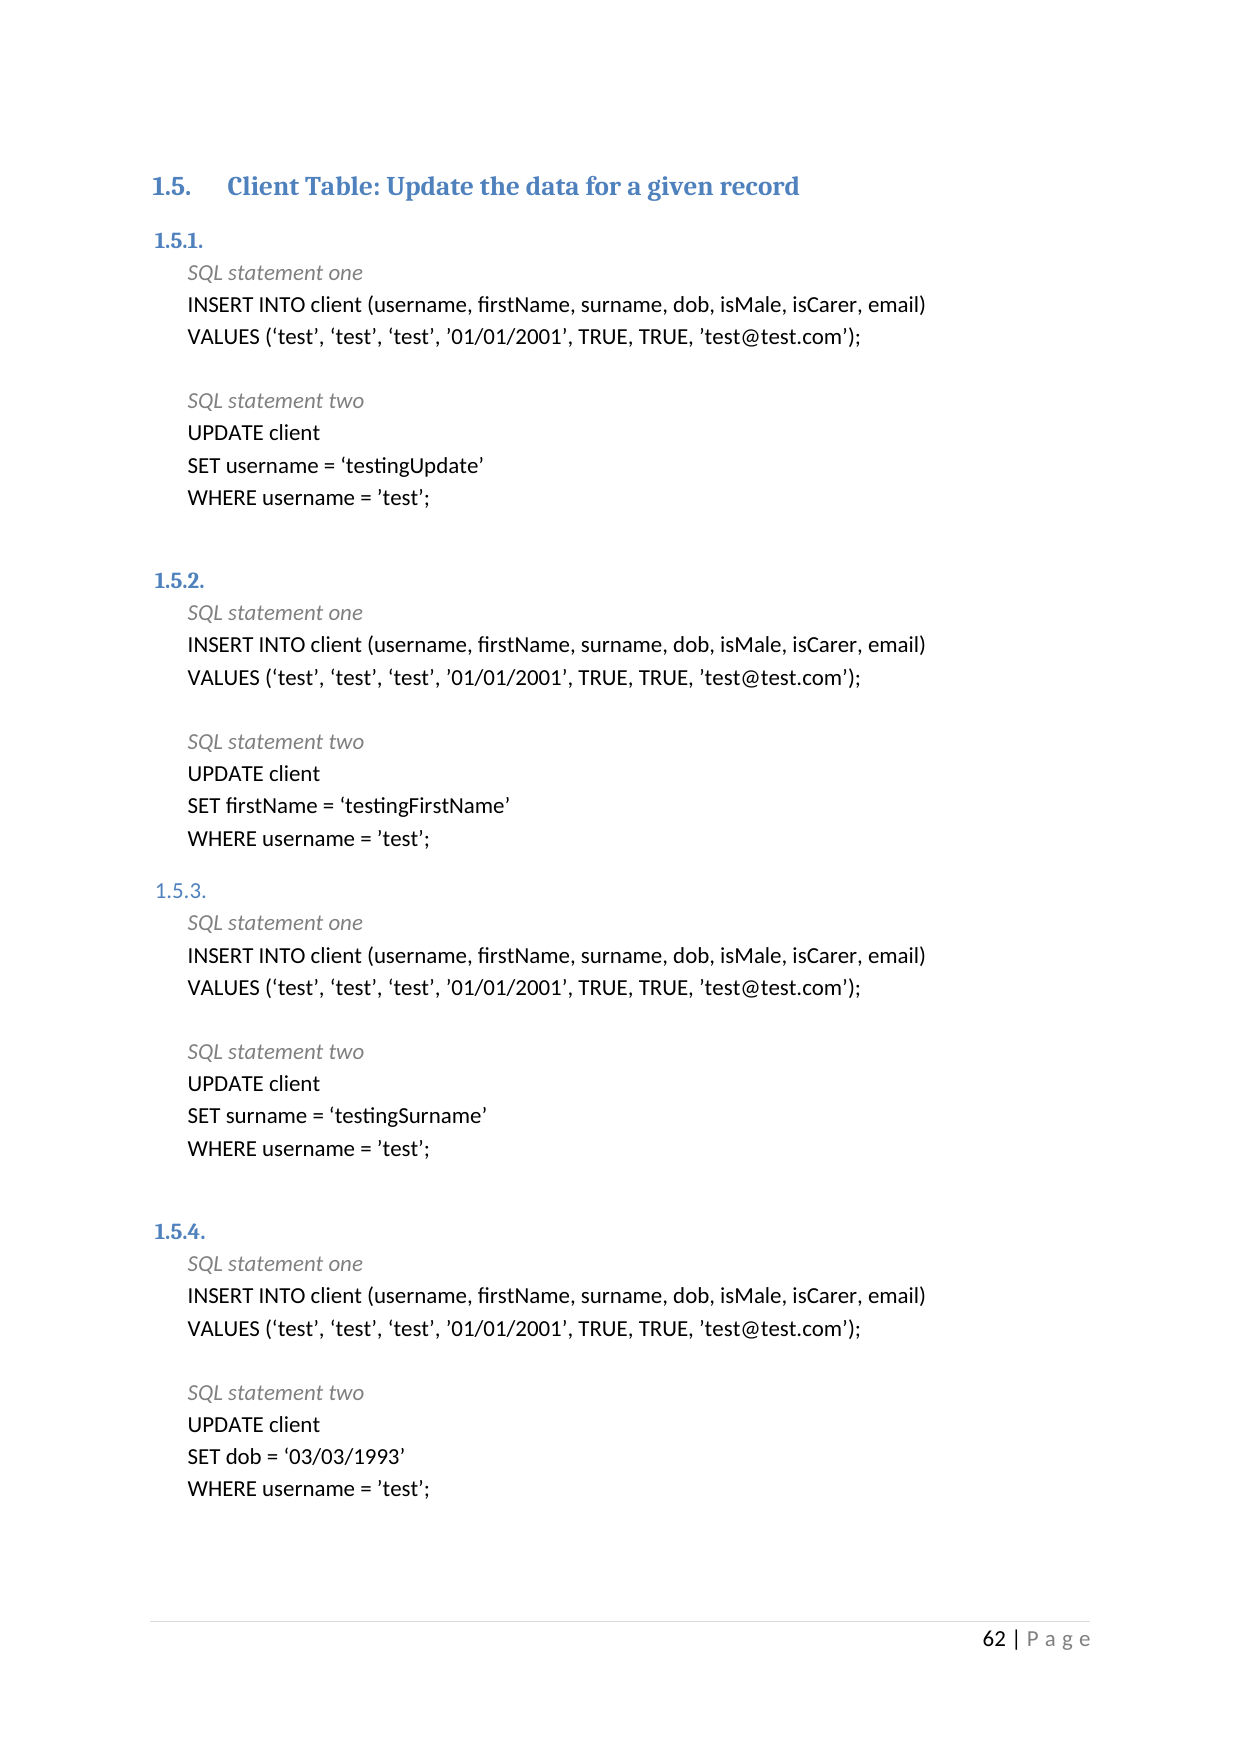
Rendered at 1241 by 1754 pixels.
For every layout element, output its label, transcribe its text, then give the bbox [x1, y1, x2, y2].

list WHERE username = ’test’; [187, 1474, 1090, 1503]
list SQL statement two [187, 1378, 1090, 1406]
list INSERT INTO client (username, firstName, surname, dob, isMale, isCarer, email) [187, 290, 1090, 318]
list SQL statement one [187, 1249, 1090, 1277]
list SET surname = ‘testingSurname’ [187, 1102, 1090, 1130]
list VALUES (‘test’, ‘test’, ‘test’, ’01/01/2001’, TRUE, TRUE, ’test@test.com’); [187, 973, 1090, 1001]
list SET dob = ‘03/03/1993’ [187, 1442, 1090, 1470]
list SQL statement two [187, 727, 1090, 755]
list UPDATE client [187, 759, 1090, 787]
list UPDATE client [187, 418, 1090, 447]
list INSERT INTO client (username, firstName, surname, dob, isMale, isCarer, email) [187, 631, 1090, 658]
list WHERE username = ’test’; [187, 483, 1090, 511]
list SET username = ‘testingUpdate’ [187, 451, 1090, 479]
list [187, 1314, 1090, 1342]
list UPDATE client [187, 1410, 1090, 1438]
list VALUES (‘test’, ‘test’, ‘test’, ’01/01/2001’, TRUE, TRUE, ’test@test.com’); [187, 322, 1090, 350]
subtitle Client Table: Update the data for a given record [152, 171, 1090, 202]
list INSERT INTO client (username, firstName, surname, dob, isMale, isCarer, email) [187, 1281, 1090, 1309]
list INSERT INTO client (username, firstName, surname, dob, isMale, isCarer, email) [187, 941, 1090, 969]
list SET firstName = ‘testingFirstName’ [187, 791, 1090, 819]
list SQL statement two [187, 1037, 1090, 1065]
list SQL statement one [187, 908, 1090, 937]
list SQL statement two [187, 386, 1090, 414]
list UPDATE client [187, 1069, 1090, 1097]
list SQL statement one [187, 598, 1090, 626]
list SQL statement one [187, 258, 1090, 286]
list WHERE username = ’test’; [187, 1134, 1090, 1162]
list WHERE username = ’test’; [187, 824, 1090, 852]
list VALUES (‘test’, ‘test’, ‘test’, ’01/01/2001’, TRUE, TRUE, ’test@test.com’); [187, 663, 1090, 691]
